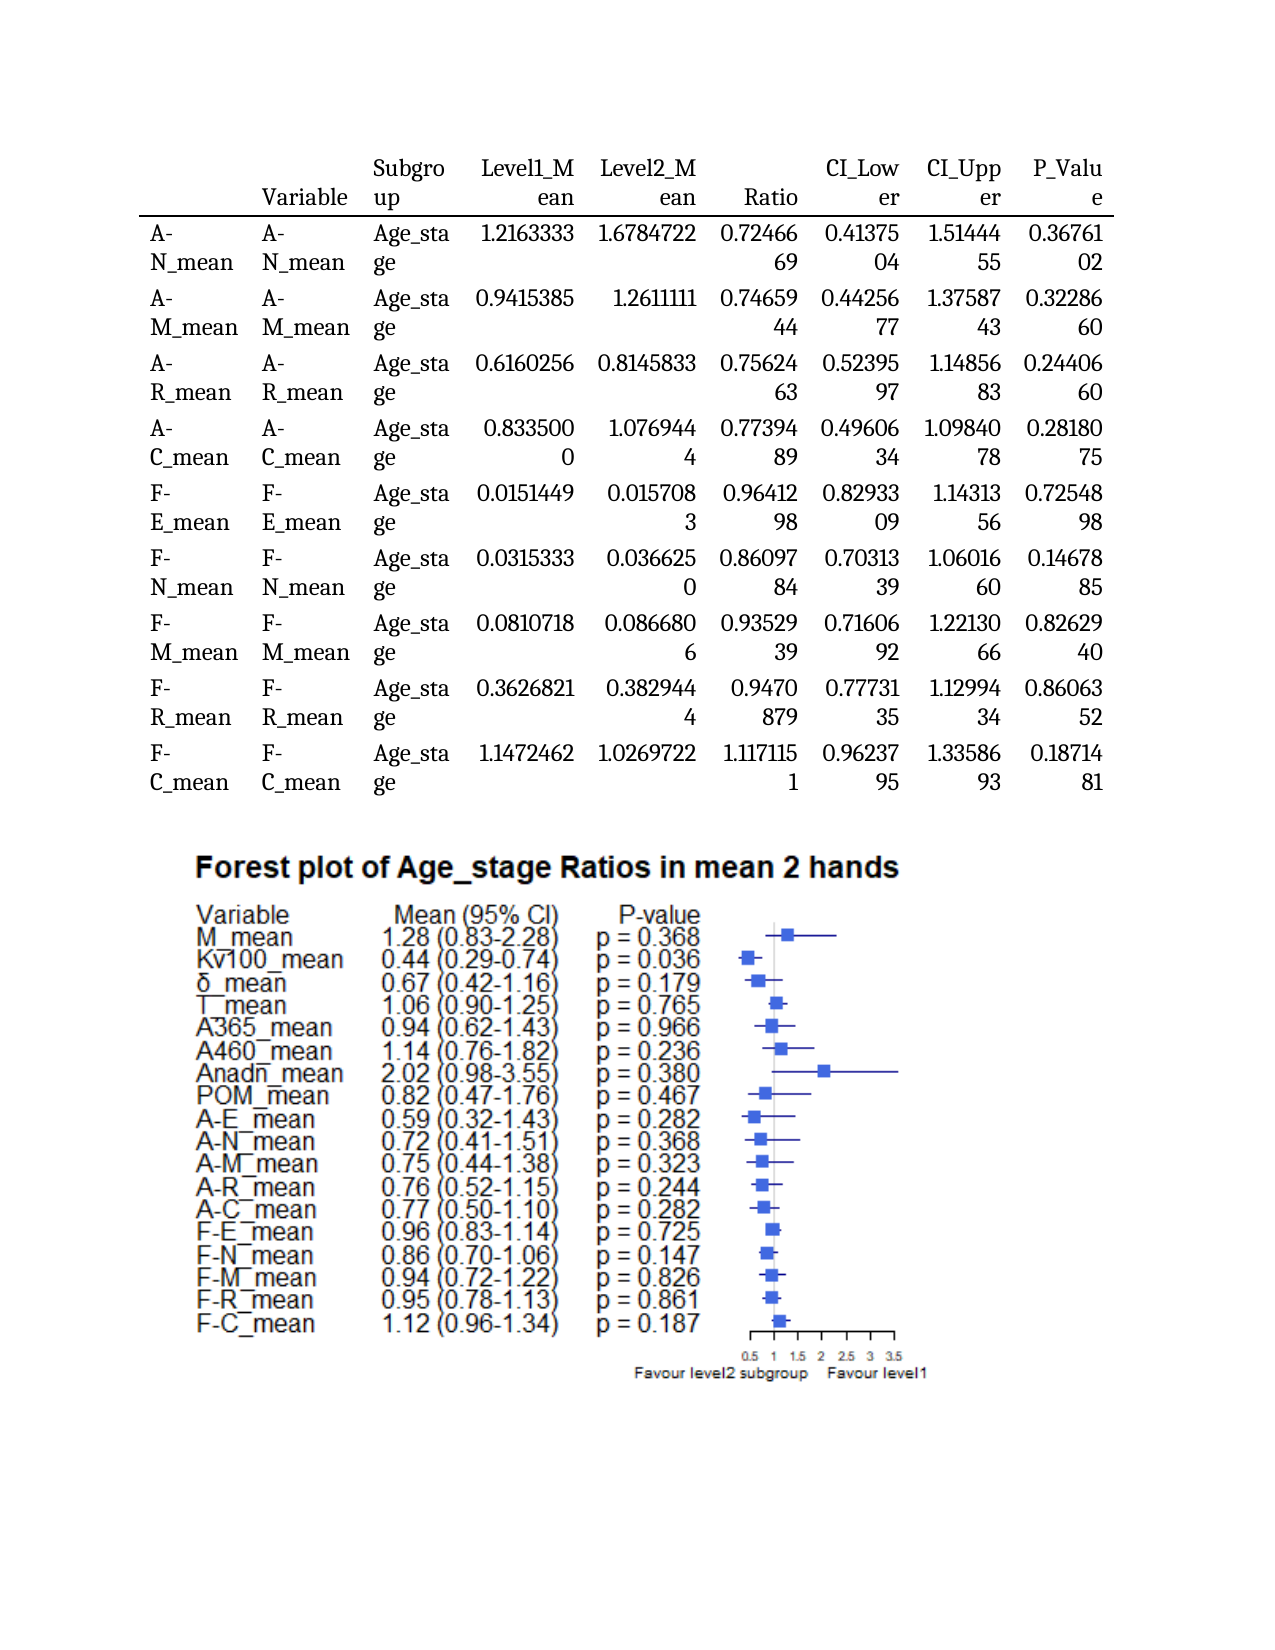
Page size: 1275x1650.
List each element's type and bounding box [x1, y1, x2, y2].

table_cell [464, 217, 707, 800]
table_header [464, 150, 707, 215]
picture [168, 818, 927, 1426]
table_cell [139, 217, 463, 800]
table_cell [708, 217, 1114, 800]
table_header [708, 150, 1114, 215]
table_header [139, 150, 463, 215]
